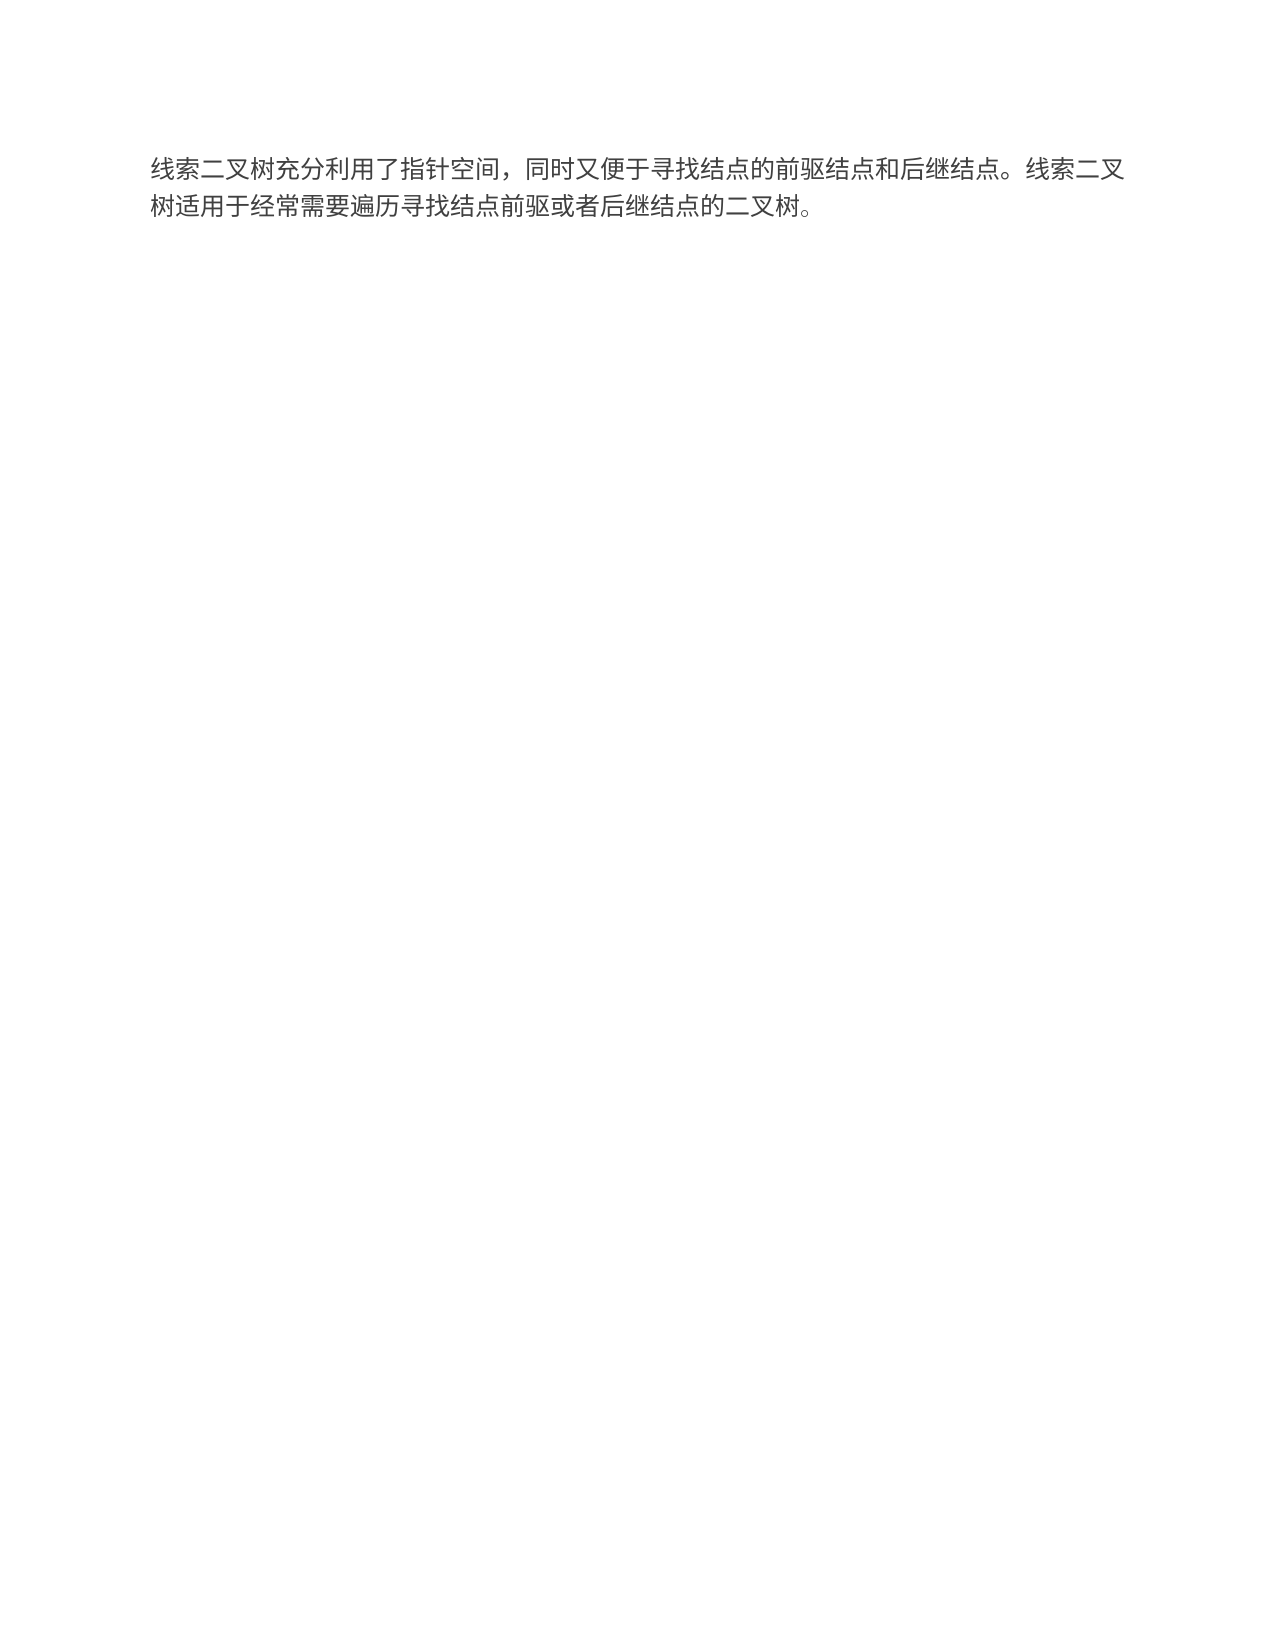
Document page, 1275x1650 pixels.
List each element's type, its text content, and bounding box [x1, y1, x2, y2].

text 线索二叉树充分利用了指针空间，同时又便于寻找结点的前驱结点和后继结点。线索二叉树适用于经常需要遍历寻找结点前驱或者后继结点的二叉树。 [150, 150, 1125, 222]
